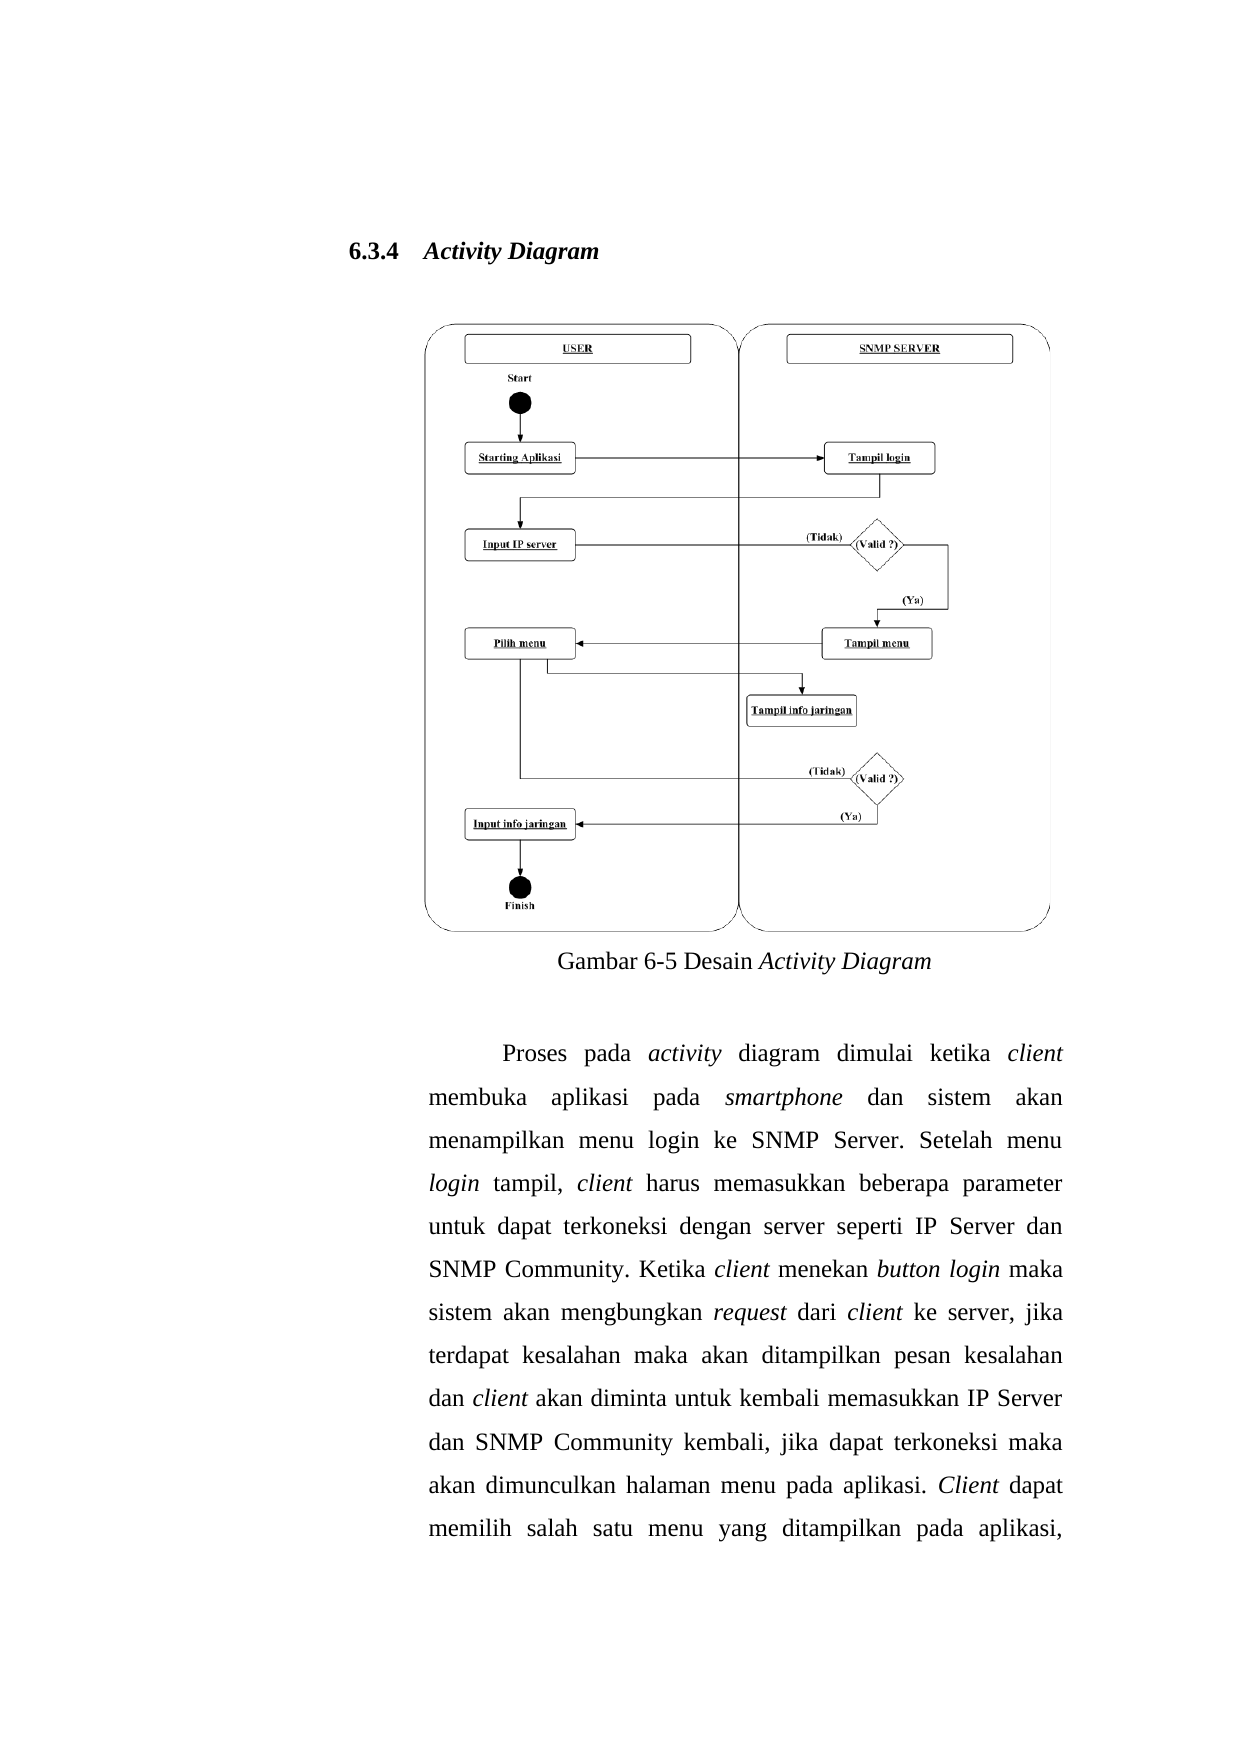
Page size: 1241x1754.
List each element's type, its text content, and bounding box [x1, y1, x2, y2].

picture [423, 322, 1051, 932]
list Activity Diagram [349, 236, 1063, 265]
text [428, 1038, 1063, 1542]
text Gambar 6-5 Desain Activity Diagram [428, 946, 1063, 974]
